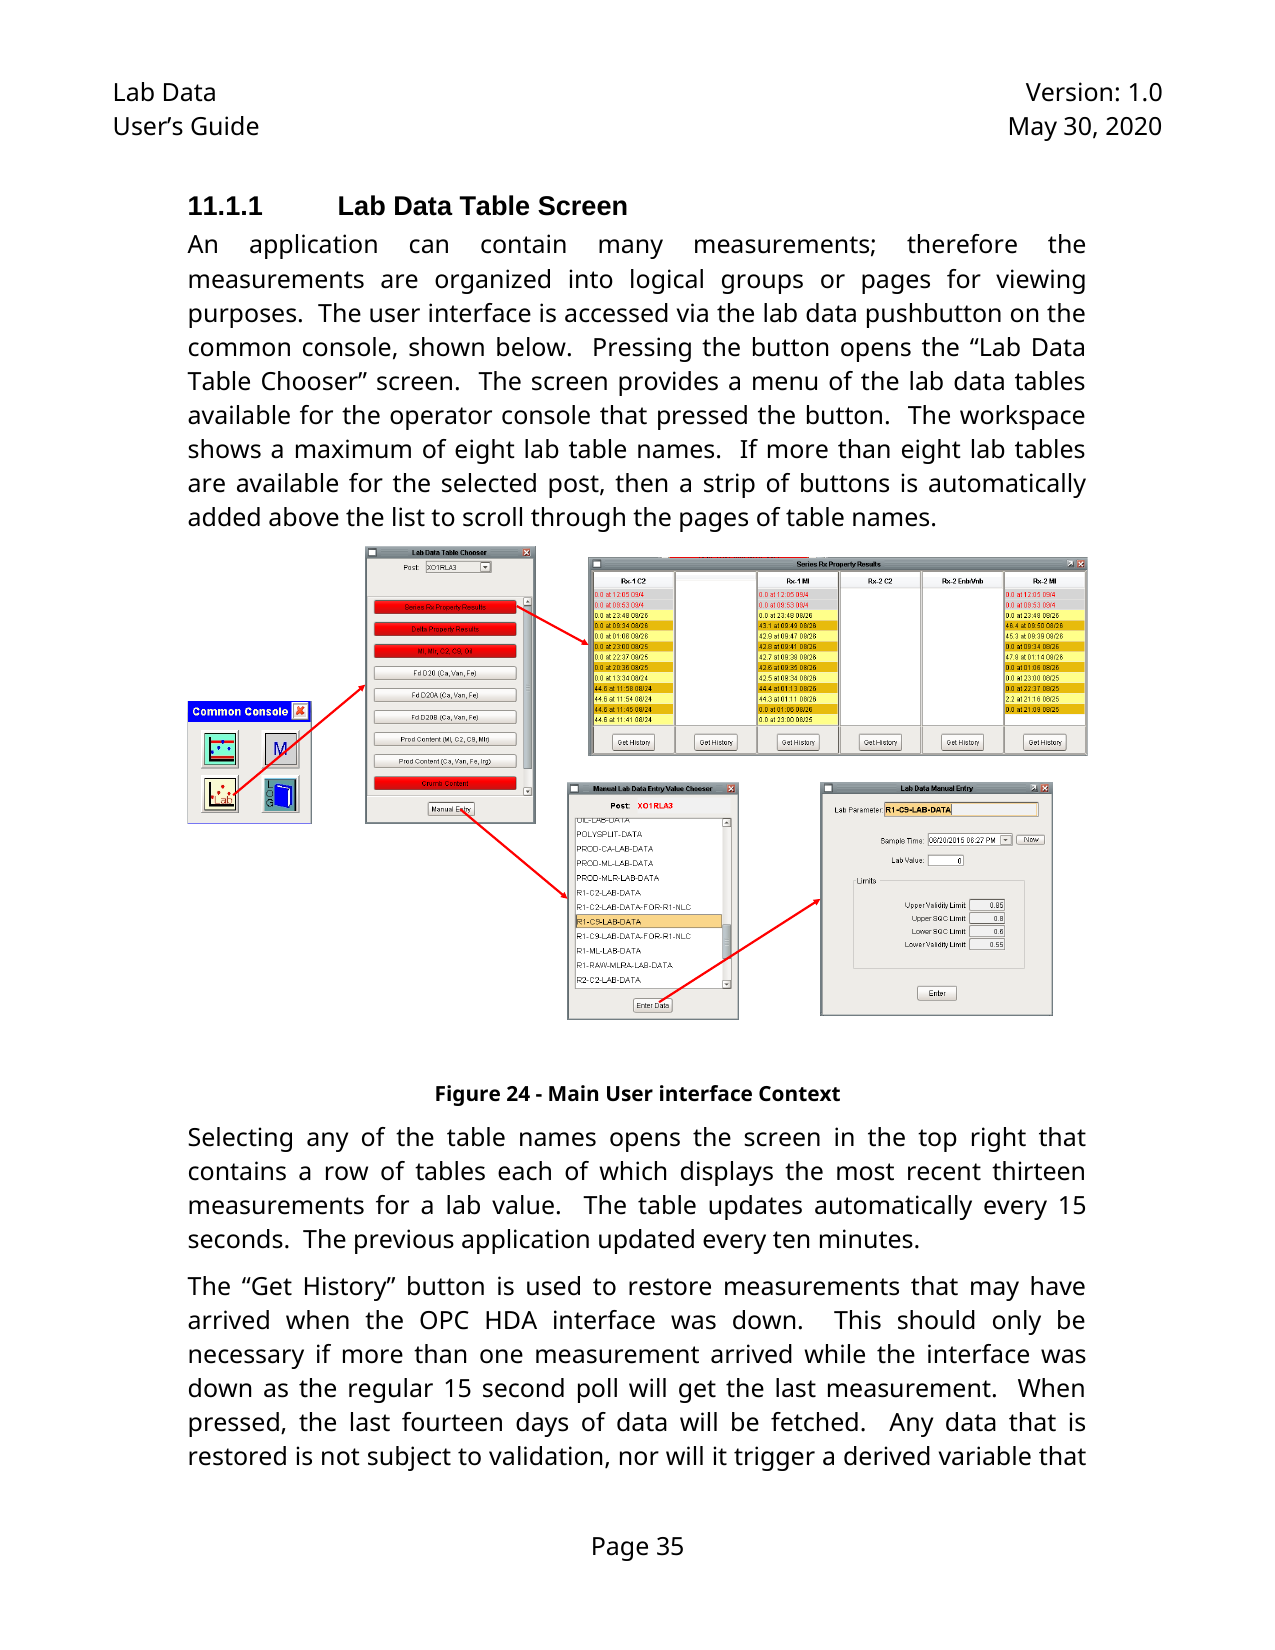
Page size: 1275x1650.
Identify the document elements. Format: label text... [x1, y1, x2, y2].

subtitle Lab Data Table Screen [187, 190, 1087, 221]
text An application can contain many measurements; therefore the measurements are organized into logical groups or pages for viewing purposes. The user interface is accessed via the lab data pushbutton on the common console, shown below. Pressing the button opens the “Lab Data Table Chooser” screen. The screen provides a menu of the lab data tables available for the operator console that pressed the button. The workspace shows a maximum of eight lab table names. If more than eight lab tables are available for the selected post, then a strip of buttons is automatically added above the list to scroll through the pages of table names. [187, 227, 1087, 534]
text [187, 1268, 1087, 1473]
text Selecting any of the table names opens the screen in the top right that contains a row of tables each of which displays the most recent thirteen measurements for a lab value. The table updates automatically every 15 seconds. The previous application updated every ten minutes. [187, 1120, 1087, 1256]
